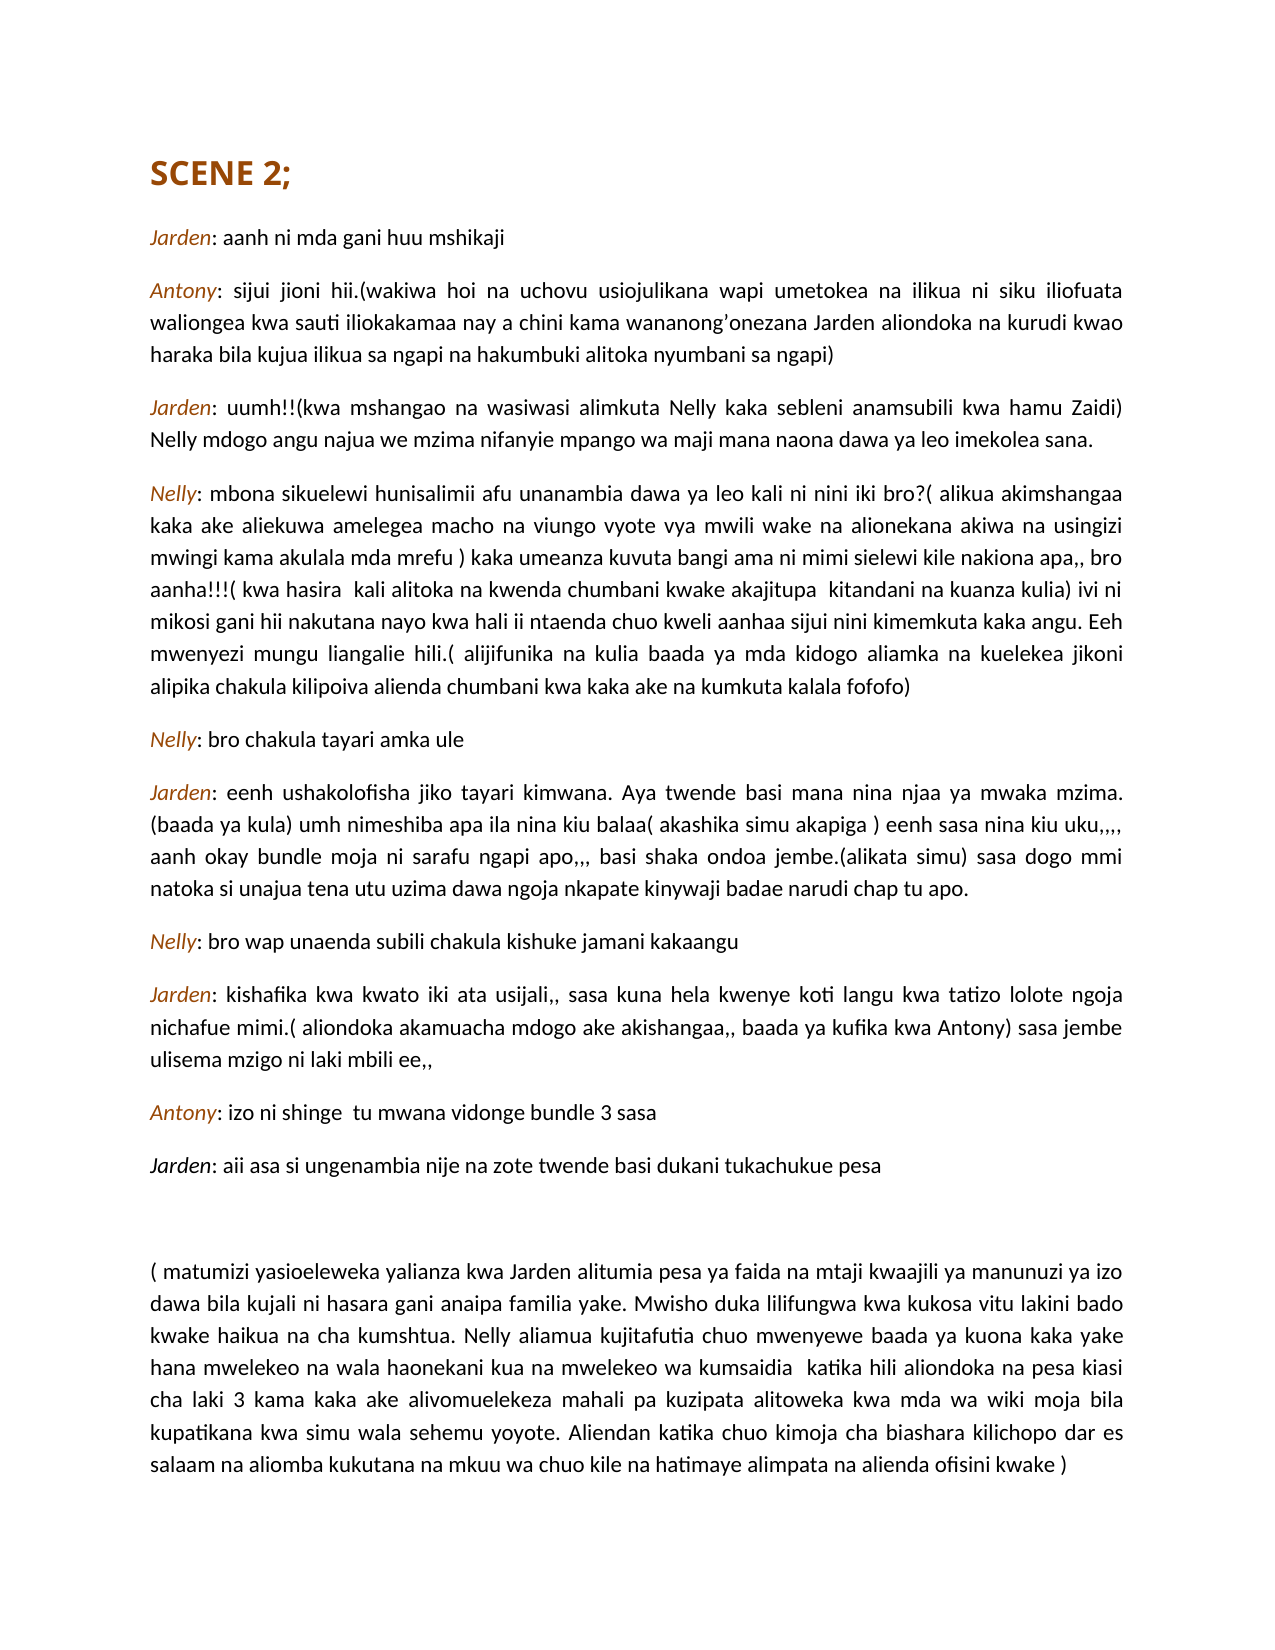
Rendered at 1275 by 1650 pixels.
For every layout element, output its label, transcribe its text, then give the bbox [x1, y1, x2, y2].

text Jarden: aanh ni mda gani huu mshikaji [150, 223, 1125, 251]
text Nelly: bro wap unaenda subili chakula kishuke jamani kakaangu [150, 927, 1125, 955]
text Jarden: kishafika kwa kwato iki ata usijali,, sasa kuna hela kwenye koti langu kwa tatizo lolote ngoja nichafue mimi.( aliondoka akamuacha mdogo ake akishangaa,, baada ya kufika kwa Antony) sasa jembe ulisema mzigo ni laki mbili ee,, [150, 980, 1125, 1073]
text Jarden: uumh!!(kwa mshangao na wasiwasi alimkuta Nelly kaka sebleni anamsubili kwa hamu Zaidi) Nelly mdogo angu najua we mzima nifanyie mpango wa maji mana naona dawa ya leo imekolea sana. [150, 393, 1125, 454]
text Jarden: eenh ushakolofisha jiko tayari kimwana. Aya twende basi mana nina njaa ya mwaka mzima.(baada ya kula) umh nimeshiba apa ila nina kiu balaa( akashika simu akapiga ) eenh sasa nina kiu uku,,,, aanh okay bundle moja ni sarafu ngapi apo,,, basi shaka ondoa jembe.(alikata simu) sasa dogo mmi natoka si unajua tena utu uzima dawa ngoja nkapate kinywaji badae narudi chap tu apo. [150, 778, 1125, 902]
text Jarden: aii asa si ungenambia nije na zote twende basi dukani tukachukue pesa [150, 1151, 1125, 1179]
text SCENE 2; [150, 150, 1125, 195]
text Antony: sijui jioni hii.(wakiwa hoi na uchovu usiojulikana wapi umetokea na ilikua ni siku iliofuata waliongea kwa sauti iliokakamaa nay a chini kama wananong’onezana Jarden aliondoka na kurudi kwao haraka bila kujua ilikua sa ngapi na hakumbuki alitoka nyumbani sa ngapi) [150, 276, 1125, 368]
text Nelly: mbona sikuelewi hunisalimii afu unanambia dawa ya leo kali ni nini iki bro?( alikua akimshangaa kaka ake aliekuwa amelegea macho na viungo vyote vya mwili wake na alionekana akiwa na usingizi mwingi kama akulala mda mrefu ) kaka umeanza kuvuta bangi ama ni mimi sielewi kile nakiona apa,, bro aanha!!!( kwa hasira kali alitoka na kwenda chumbani kwake akajitupa kitandani na kuanza kulia) ivi ni mikosi gani hii nakutana nayo kwa hali ii ntaenda chuo kweli aanhaa sijui nini kimemkuta kaka angu. Eeh mwenyezi mungu liangalie hili.( alijifunika na kulia baada ya mda kidogo aliamka na kuelekea jikoni alipika chakula kilipoiva alienda chumbani kwa kaka ake na kumkuta kalala fofofo) [150, 479, 1125, 700]
text ( matumizi yasioeleweka yalianza kwa Jarden alitumia pesa ya faida na mtaji kwaajili ya manunuzi ya izo dawa bila kujali ni hasara gani anaipa familia yake. Mwisho duka lilifungwa kwa kukosa vitu lakini bado kwake haikua na cha kumshtua. Nelly aliamua kujitafutia chuo mwenyewe baada ya kuona kaka yake hana mwelekeo na wala haonekani kua na mwelekeo wa kumsaidia katika hili aliondoka na pesa kiasi cha laki 3 kama kaka ake alivomuelekeza mahali pa kuzipata alitoweka kwa mda wa wiki moja bila kupatikana kwa simu wala sehemu yoyote. Aliendan katika chuo kimoja cha biashara kilichopo dar es salaam na aliomba kukutana na mkuu wa chuo kile na hatimaye alimpata na alienda ofisini kwake ) [150, 1257, 1125, 1478]
text Nelly: bro chakula tayari amka ule [150, 725, 1125, 753]
text Antony: izo ni shinge tu mwana vidonge bundle 3 sasa [150, 1098, 1125, 1126]
